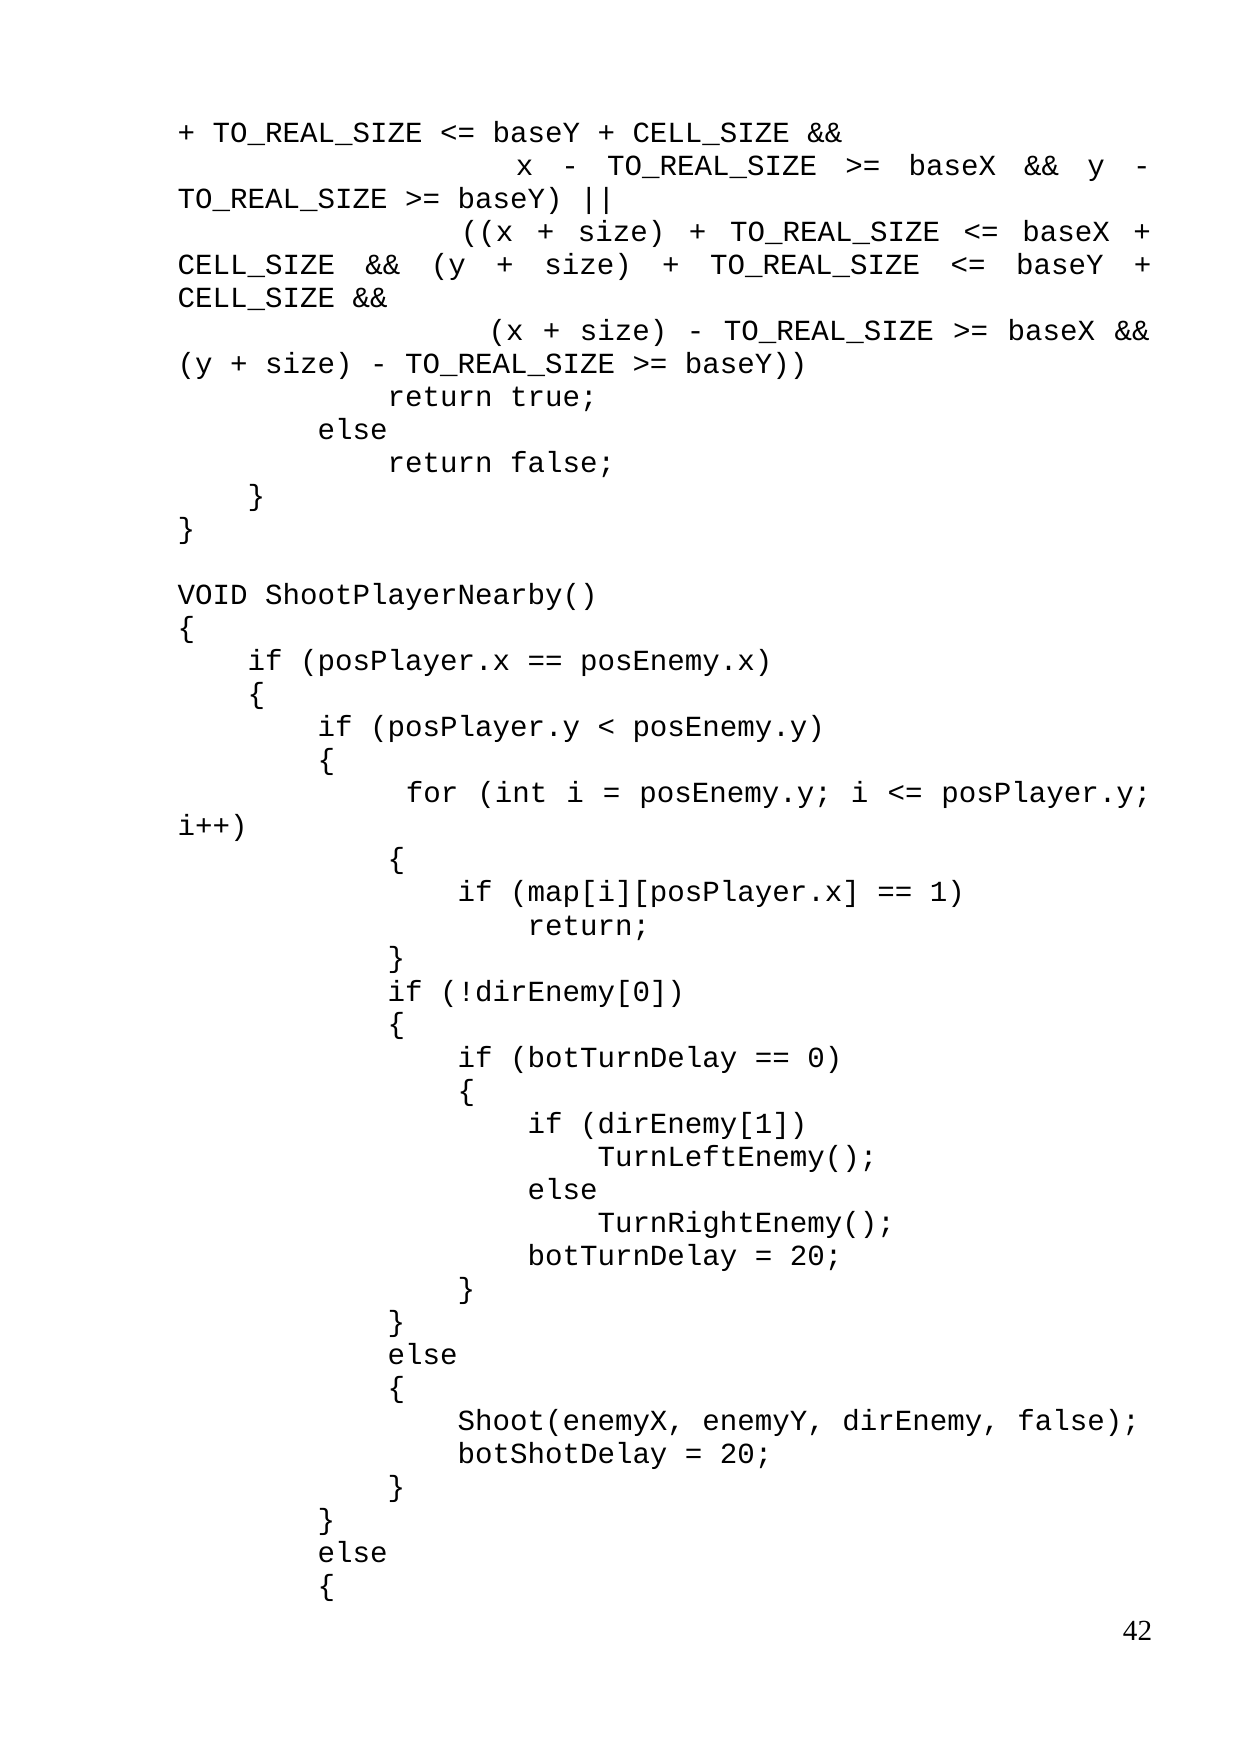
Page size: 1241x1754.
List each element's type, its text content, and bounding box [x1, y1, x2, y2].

text { [177, 613, 1152, 646]
text { [177, 844, 1152, 878]
text if (dirEnemy[1]) [177, 1109, 1152, 1142]
text { [177, 1571, 1152, 1604]
text if (botTurnDelay == 0) [177, 1043, 1152, 1076]
text ((x + size) + TO_REAL_SIZE <= baseX + CELL_SIZE && (y + size) + TO_REAL_SIZE <= baseY + CELL_SIZE && [177, 217, 1152, 316]
text if (posPlayer.x == posEnemy.x) [177, 646, 1152, 679]
text else [177, 1340, 1152, 1373]
text } [177, 481, 1152, 514]
text return false; [177, 448, 1152, 481]
text { [177, 1076, 1152, 1109]
text Shoot(enemyX, enemyY, dirEnemy, false); [177, 1406, 1152, 1439]
text } [177, 1307, 1152, 1340]
text { [177, 746, 1152, 778]
text botTurnDelay = 20; [177, 1241, 1152, 1274]
text } [177, 1472, 1152, 1505]
text botShotDelay = 20; [177, 1439, 1152, 1472]
text } [177, 1274, 1152, 1307]
text x - TO_REAL_SIZE >= baseX && y - TO_REAL_SIZE >= baseY) || [177, 151, 1152, 217]
text { [177, 1373, 1152, 1406]
text return true; [177, 382, 1152, 415]
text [177, 118, 1152, 151]
text for (int i = posEnemy.y; i <= posPlayer.y; i++) [177, 778, 1152, 844]
text (x + size) - TO_REAL_SIZE >= baseX && (y + size) - TO_REAL_SIZE >= baseY)) [177, 316, 1152, 382]
text else [177, 415, 1152, 448]
text { [177, 1010, 1152, 1043]
text if (map[i][posPlayer.x] == 1) [177, 878, 1152, 911]
text TurnRightEnemy(); [177, 1208, 1152, 1241]
text return; [177, 911, 1152, 944]
text { [177, 679, 1152, 712]
text else [177, 1175, 1152, 1208]
text else [177, 1538, 1152, 1571]
text if (!dirEnemy[0]) [177, 977, 1152, 1010]
text } [177, 944, 1152, 977]
text TurnLeftEnemy(); [177, 1142, 1152, 1175]
text } [177, 1505, 1152, 1538]
text VOID ShootPlayerNearby() [177, 580, 1152, 613]
text if (posPlayer.y < posEnemy.y) [177, 712, 1152, 746]
text } [177, 514, 1152, 547]
